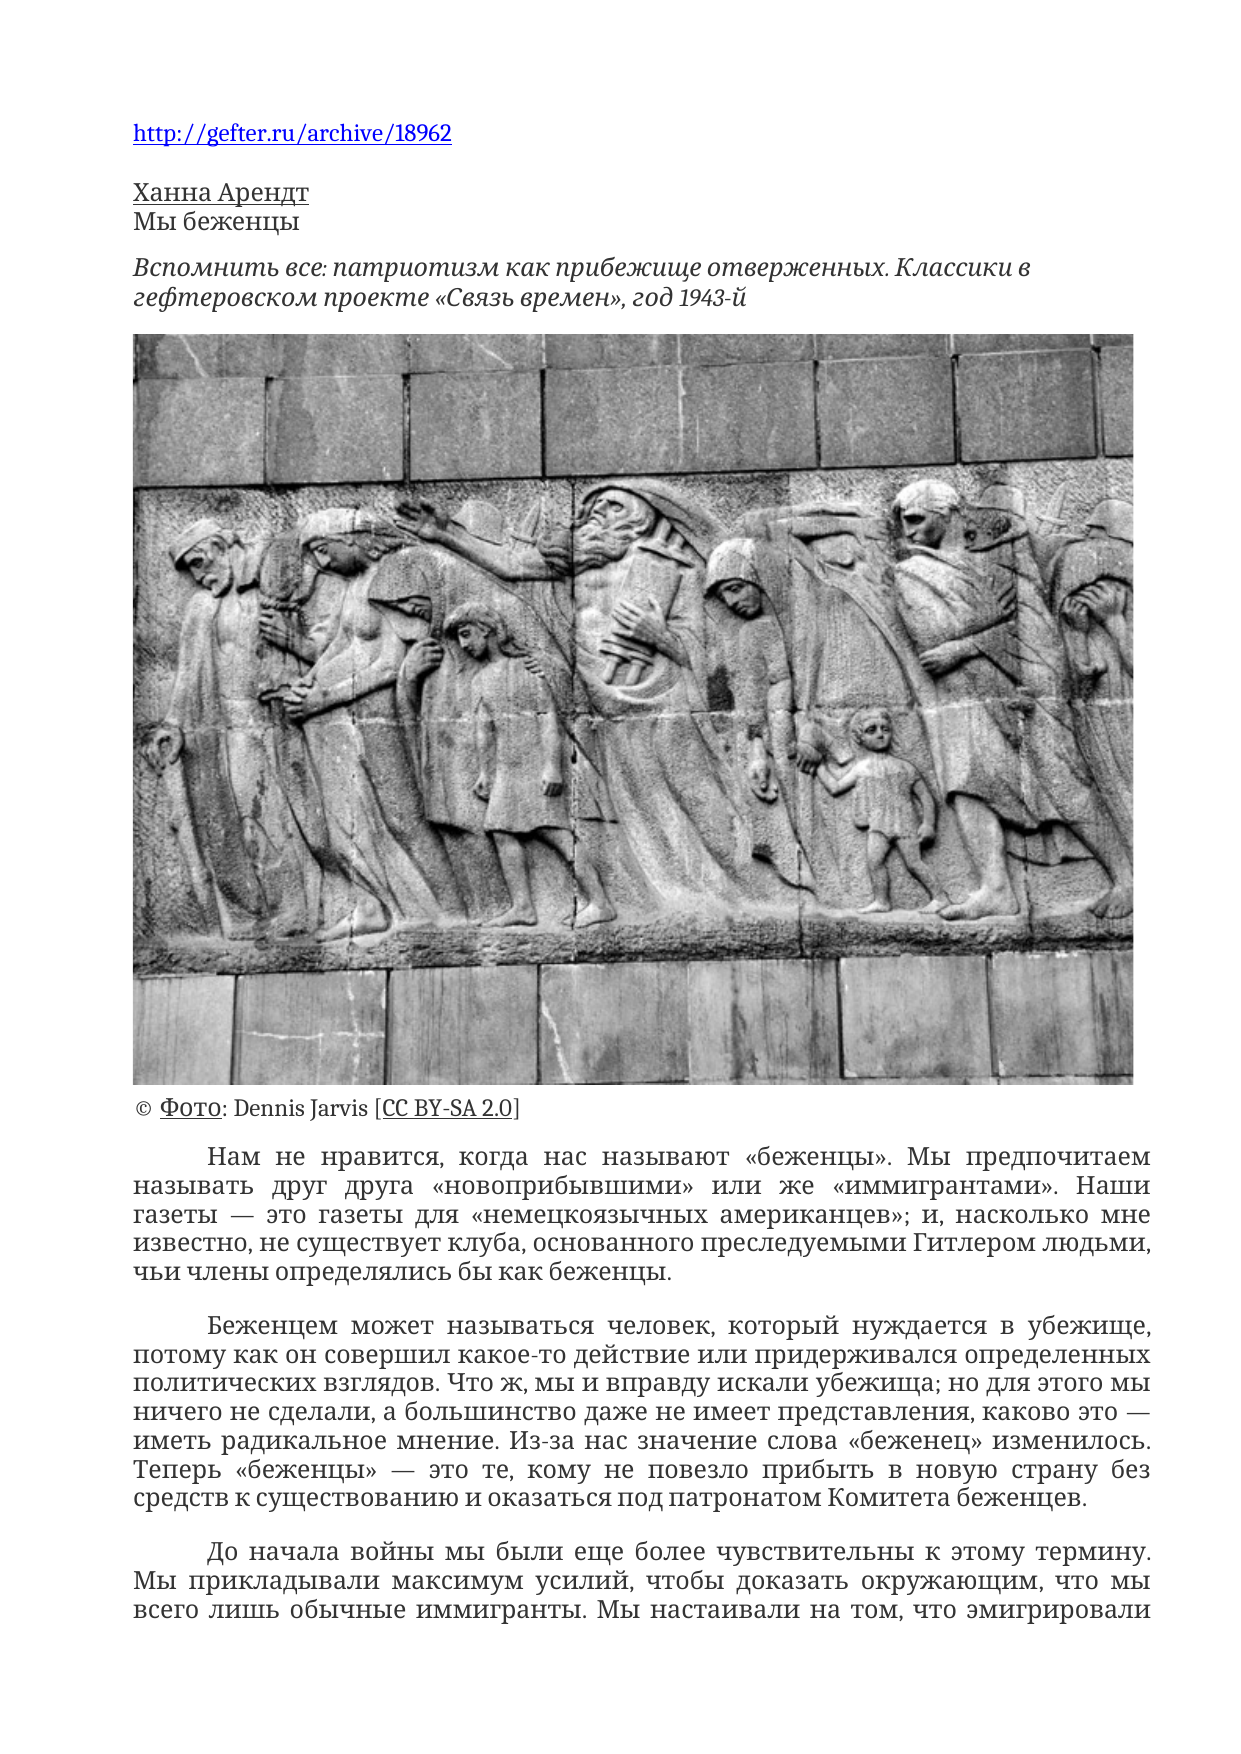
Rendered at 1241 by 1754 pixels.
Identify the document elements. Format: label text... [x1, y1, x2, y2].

picture [132, 334, 1134, 1085]
text Вспомнить все: патриотизм как прибежище отверженных. Классики в гефтеровском проекте «Связь времен», год 1943-й [133, 252, 1152, 312]
text Мы беженцы [133, 208, 1152, 237]
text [133, 1538, 1152, 1624]
text Ханна Арендт [133, 178, 1152, 208]
text http://gefter.ru/archive/18962 [133, 118, 1152, 148]
text © Фото: Dennis Jarvis [CC BY-SA 2.0] [133, 1085, 1152, 1122]
text Беженцем может называться человек, который нуждается в убежище, потому как он совершил какое-то действие или придерживался определенных политических взглядов. Что ж, мы и вправду искали убежища; но для этого мы ничего не сделали, а большинство даже не имеет представления, каково это — иметь радикальное мнение. Из-за нас значение слова «беженец» изменилось. Теперь «беженцы» — это те, кому не повезло прибыть в новую страну без средств к существованию и оказаться под патронатом Комитета беженцев. [133, 1312, 1152, 1513]
text Нам не нравится, когда нас называют «беженцы». Мы предпочитаем называть друг друга «новоприбывшими» или же «иммигрантами». Наши газеты — это газеты для «немецкоязычных американцев»; и, насколько мне известно, не существует клуба, основанного преследуемыми Гитлером людьми, чьи члены определялись бы как беженцы. [133, 1143, 1152, 1287]
